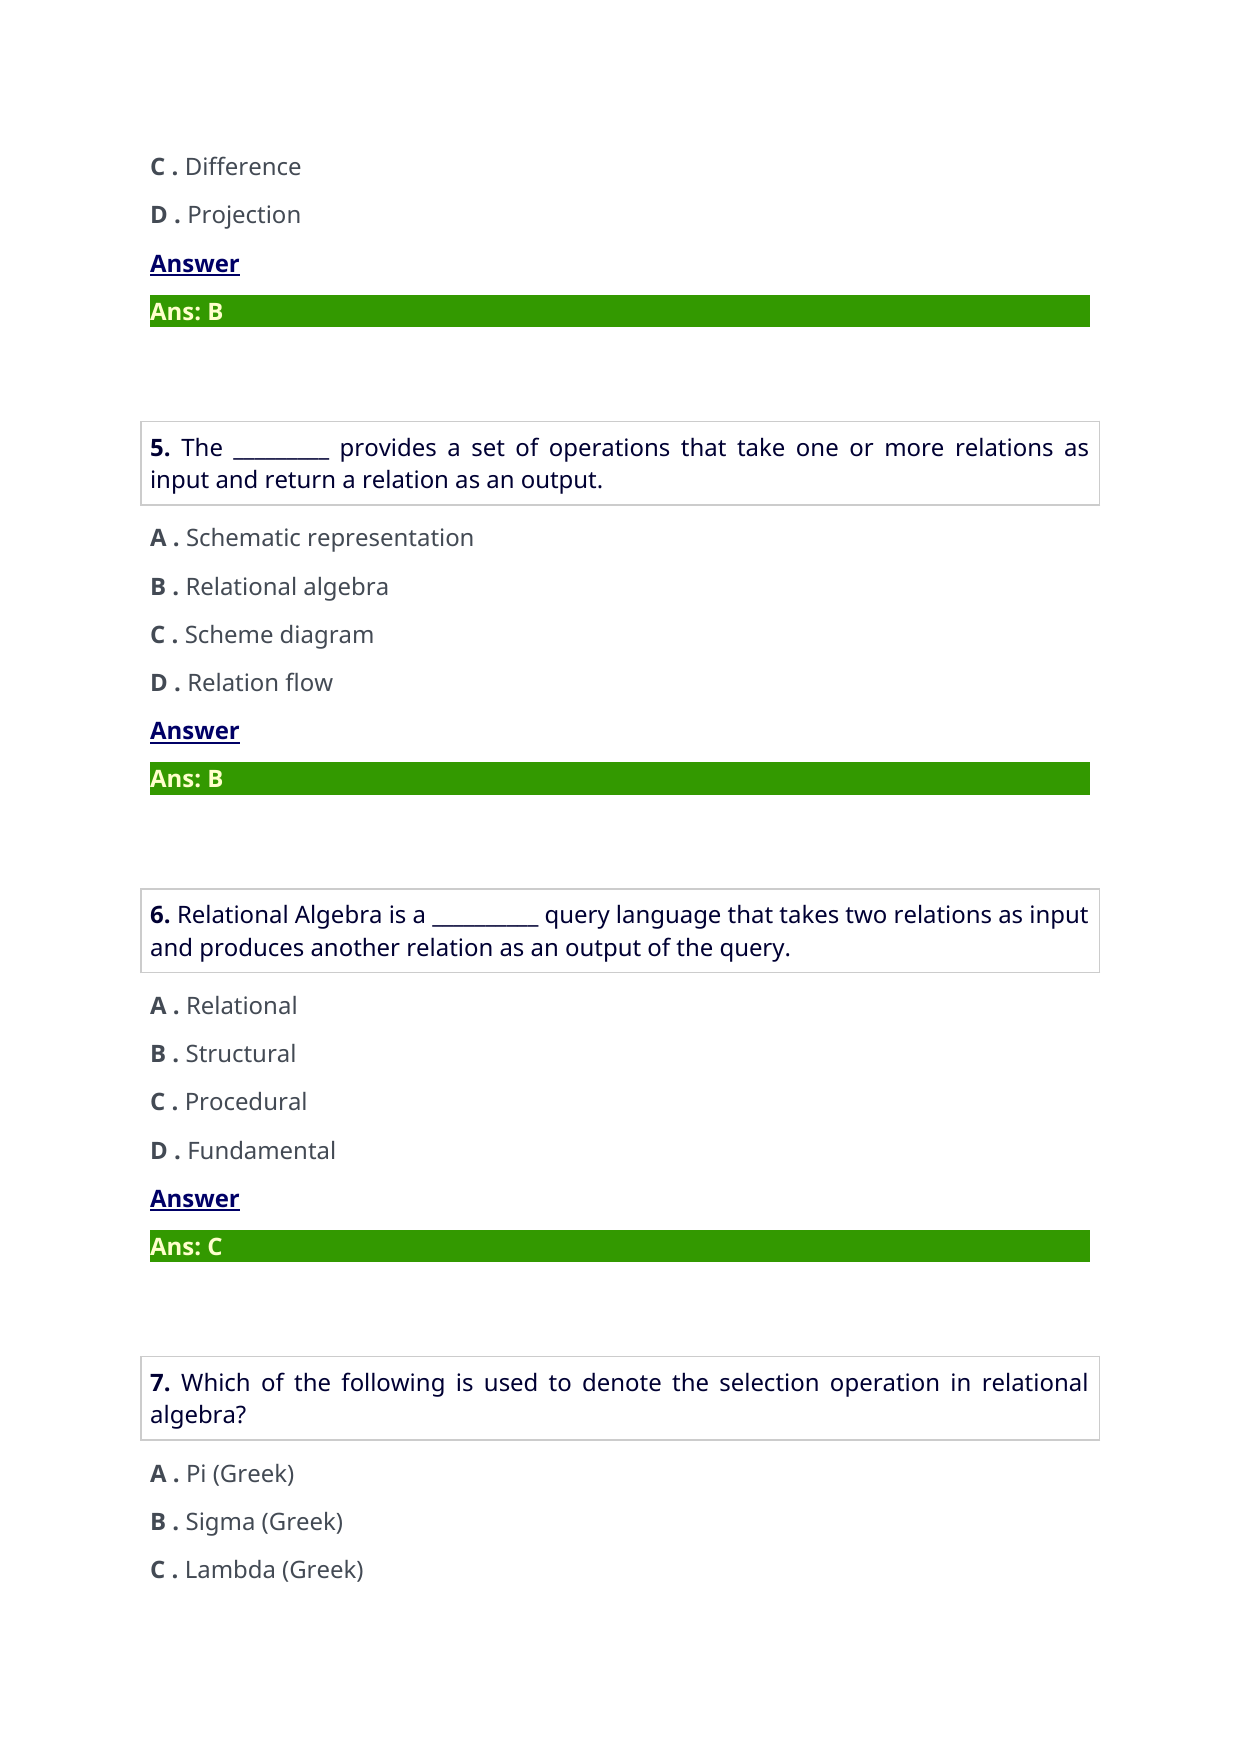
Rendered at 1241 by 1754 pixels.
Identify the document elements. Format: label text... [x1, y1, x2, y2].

text A . Schematic representation [150, 521, 1090, 554]
text C . Difference [150, 150, 1090, 183]
text 5. The _________ provides a set of operations that take one or more relations as input and return a relation as an output. [142, 422, 1099, 504]
text D . Projection [150, 198, 1090, 231]
text D . Relation flow [150, 666, 1090, 698]
text D . Fundamental [150, 1133, 1090, 1166]
text C . Scheme diagram [150, 618, 1090, 650]
text C . Lambda (Greek) [150, 1553, 1090, 1585]
text Ans: B [150, 762, 1090, 795]
text Ans: C [150, 1230, 1090, 1262]
text 7. Which of the following is used to denote the selection operation in relational algebra? [142, 1357, 1099, 1439]
text Answer [150, 1182, 1090, 1214]
text B . Sigma (Greek) [150, 1504, 1090, 1537]
text Answer [150, 714, 1090, 747]
text A . Pi (Greek) [150, 1456, 1090, 1489]
text B . Relational algebra [150, 569, 1090, 602]
text B . Structural [150, 1037, 1090, 1069]
text Ans: B [150, 295, 1090, 327]
text A . Relational [150, 989, 1090, 1021]
text 6. Relational Algebra is a __________ query language that takes two relations as input and produces another relation as an output of the query. [142, 890, 1099, 972]
text C . Procedural [150, 1085, 1090, 1118]
text Answer [150, 246, 1090, 279]
